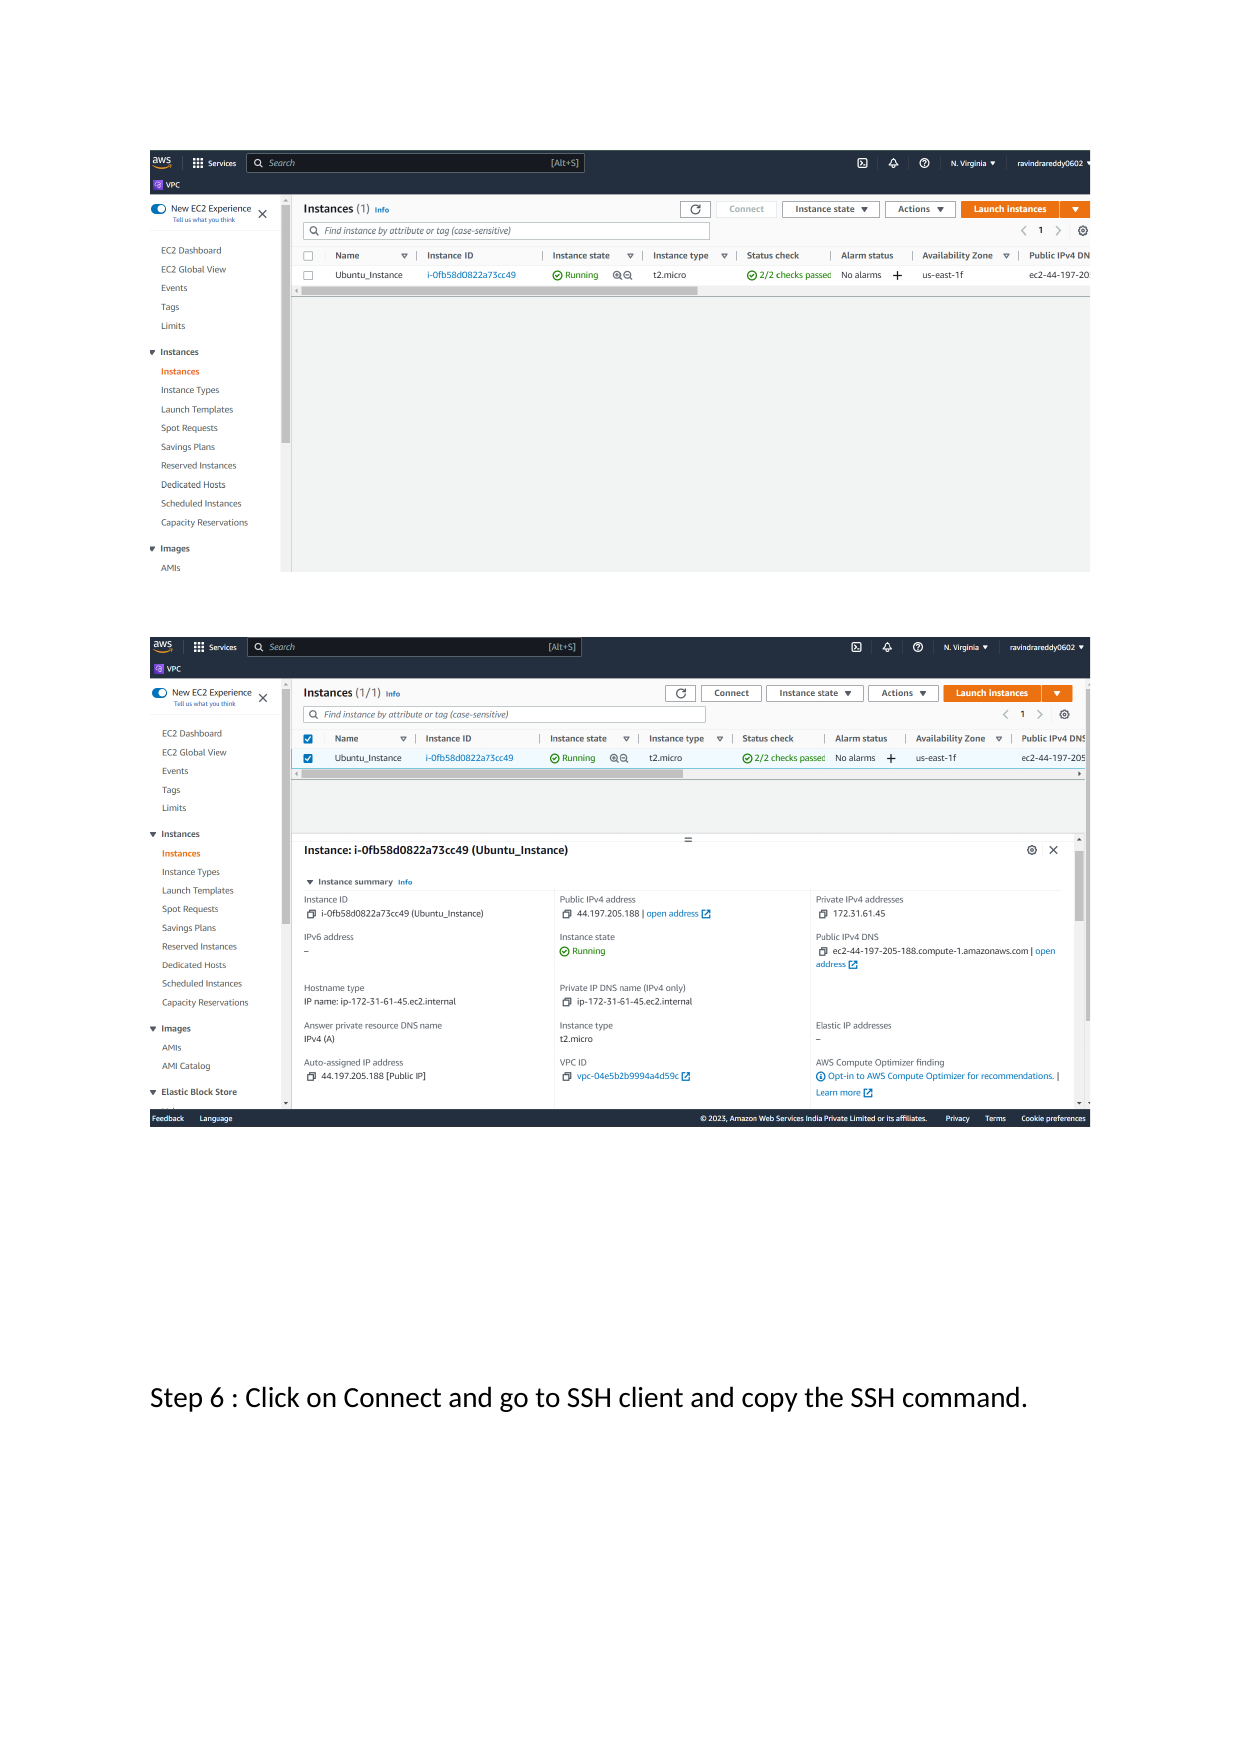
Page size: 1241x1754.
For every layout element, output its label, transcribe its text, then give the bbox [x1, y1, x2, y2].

picture [150, 637, 1091, 1127]
text Step 6 : Click on Connect and go to SSH client and copy the SSH command. [150, 1379, 1090, 1415]
picture [150, 150, 1091, 572]
